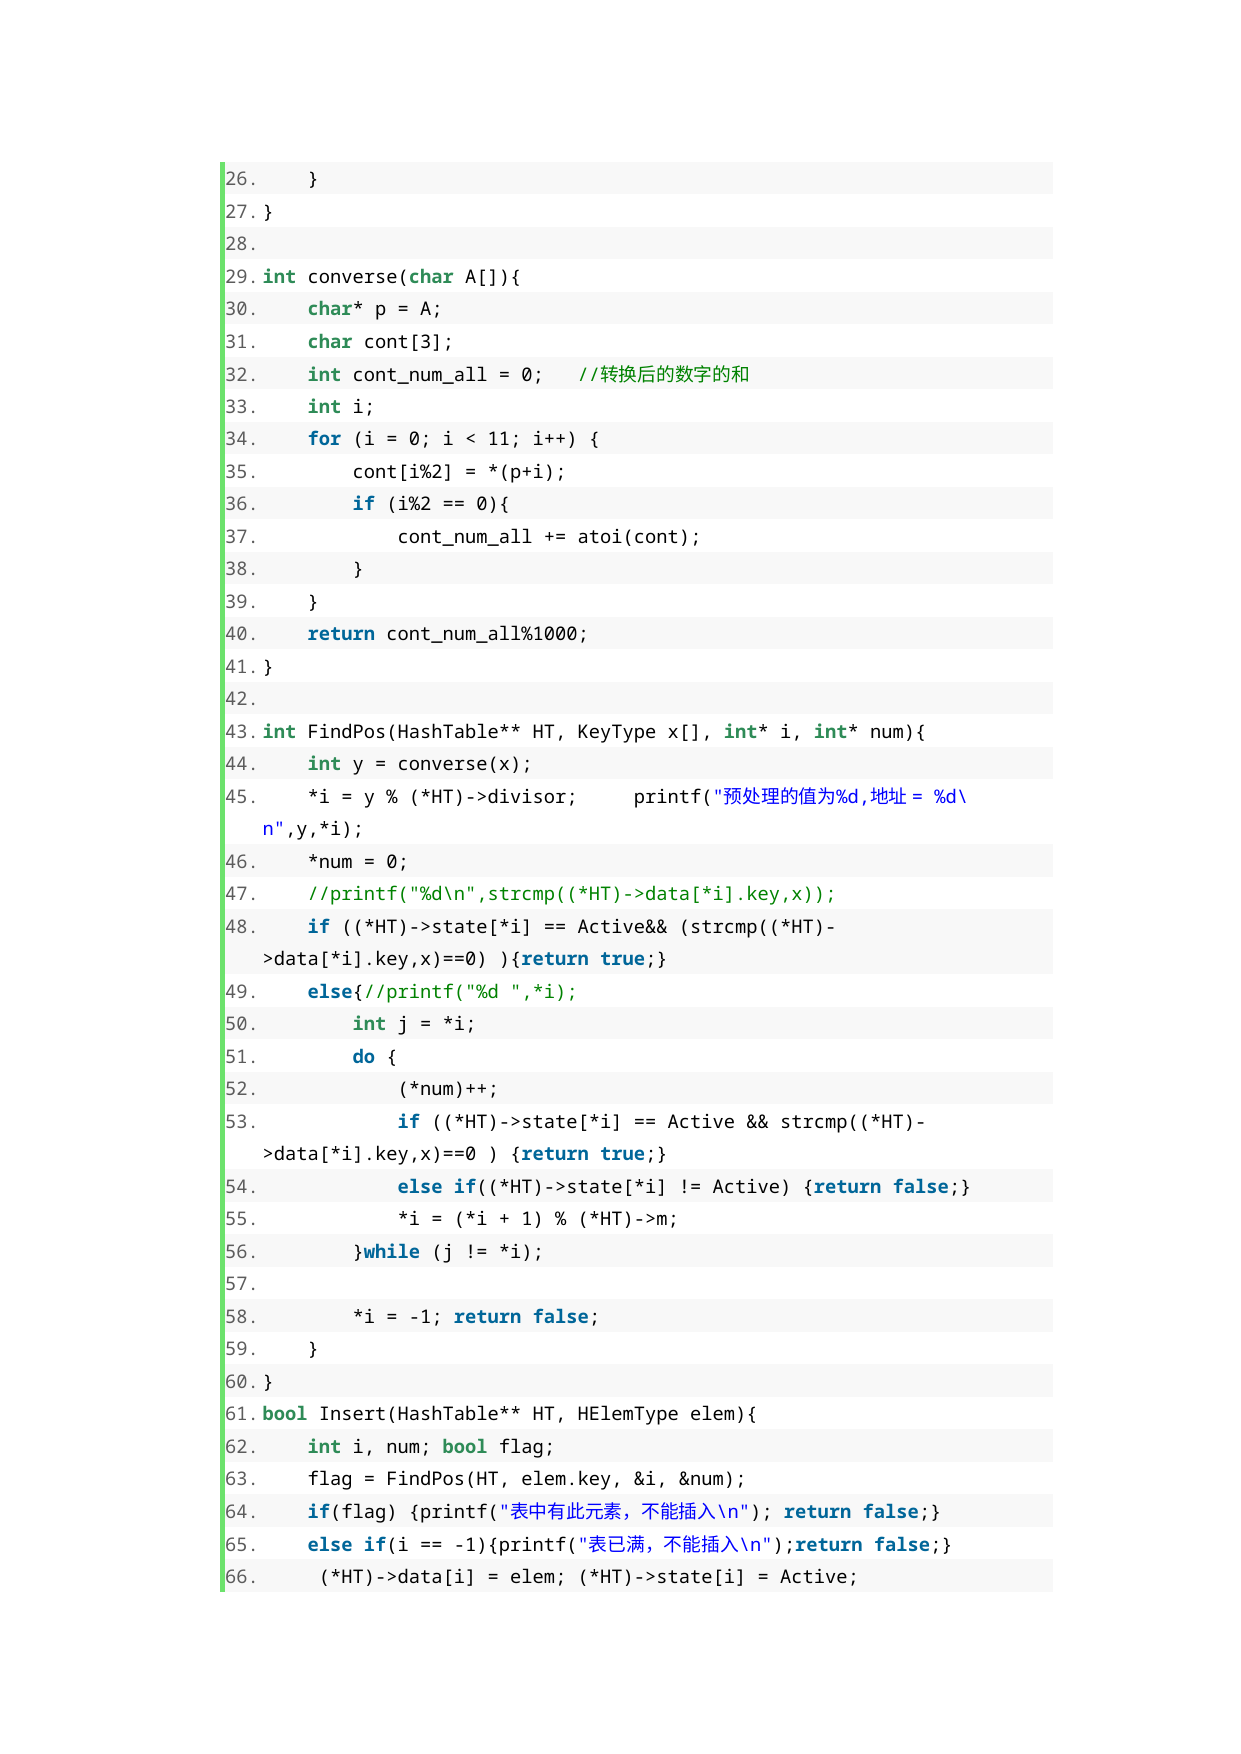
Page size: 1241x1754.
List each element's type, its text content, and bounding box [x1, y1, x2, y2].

list int cont_num_all = 0; //转换后的数字的和 [225, 357, 1053, 389]
list int y = converse(x); [225, 747, 1053, 779]
list } [225, 162, 1053, 194]
list if ((*HT)->state[*i] == Active&& (strcmp((*HT)->data[*i].key,x)==0) ){return true;} [225, 909, 1053, 974]
list } [225, 194, 1053, 227]
list if(flag) {printf("表中有此元素，不能插入\n"); return false;} [225, 1494, 1053, 1527]
list } [225, 584, 1053, 617]
list }while (j != *i); [225, 1234, 1053, 1267]
list int i; [225, 389, 1053, 422]
list *i = -1; return false; [225, 1299, 1053, 1332]
list else if((*HT)->state[*i] != Active) {return false;} [225, 1169, 1053, 1202]
list (*num)++; [225, 1072, 1053, 1104]
list return cont_num_all%1000; [225, 617, 1053, 649]
list *i = (*i + 1) % (*HT)->m; [225, 1202, 1053, 1234]
list if ((*HT)->state[*i] == Active && strcmp((*HT)->data[*i].key,x)==0 ) {return true;} [225, 1104, 1053, 1169]
list else if(i == -1){printf("表已满，不能插入\n");return false;} [225, 1527, 1053, 1559]
list int FindPos(HashTable** HT, KeyType x[], int* i, int* num){ [225, 714, 1053, 747]
list } [225, 1332, 1053, 1364]
list //printf("%d\n",strcmp((*HT)->data[*i].key,x)); [225, 877, 1053, 909]
list else{//printf("%d ",*i); [225, 974, 1053, 1007]
list do { [225, 1039, 1053, 1072]
list (*HT)->data[i] = elem; (*HT)->state[i] = Active; [225, 1559, 1053, 1592]
list *i = y % (*HT)->divisor; printf("预处理的值为%d,地址 = %d\n",y,*i); [225, 779, 1053, 844]
list if (i%2 == 0){ [225, 487, 1053, 519]
list flag = FindPos(HT, elem.key, &i, &num); [225, 1462, 1053, 1494]
list *num = 0; [225, 844, 1053, 877]
list bool Insert(HashTable** HT, HElemType elem){ [225, 1397, 1053, 1429]
list char cont[3]; [225, 324, 1053, 357]
list } [225, 552, 1053, 584]
list } [225, 649, 1053, 682]
list for (i = 0; i < 11; i++) { [225, 422, 1053, 454]
list char* p = A; [225, 292, 1053, 324]
list int i, num; bool flag; [225, 1429, 1053, 1462]
list cont_num_all += atoi(cont); [225, 519, 1053, 552]
list cont[i%2] = *(p+i); [225, 454, 1053, 487]
list int j = *i; [225, 1007, 1053, 1039]
list } [225, 1364, 1053, 1397]
list int converse(char A[]){ [225, 259, 1053, 292]
